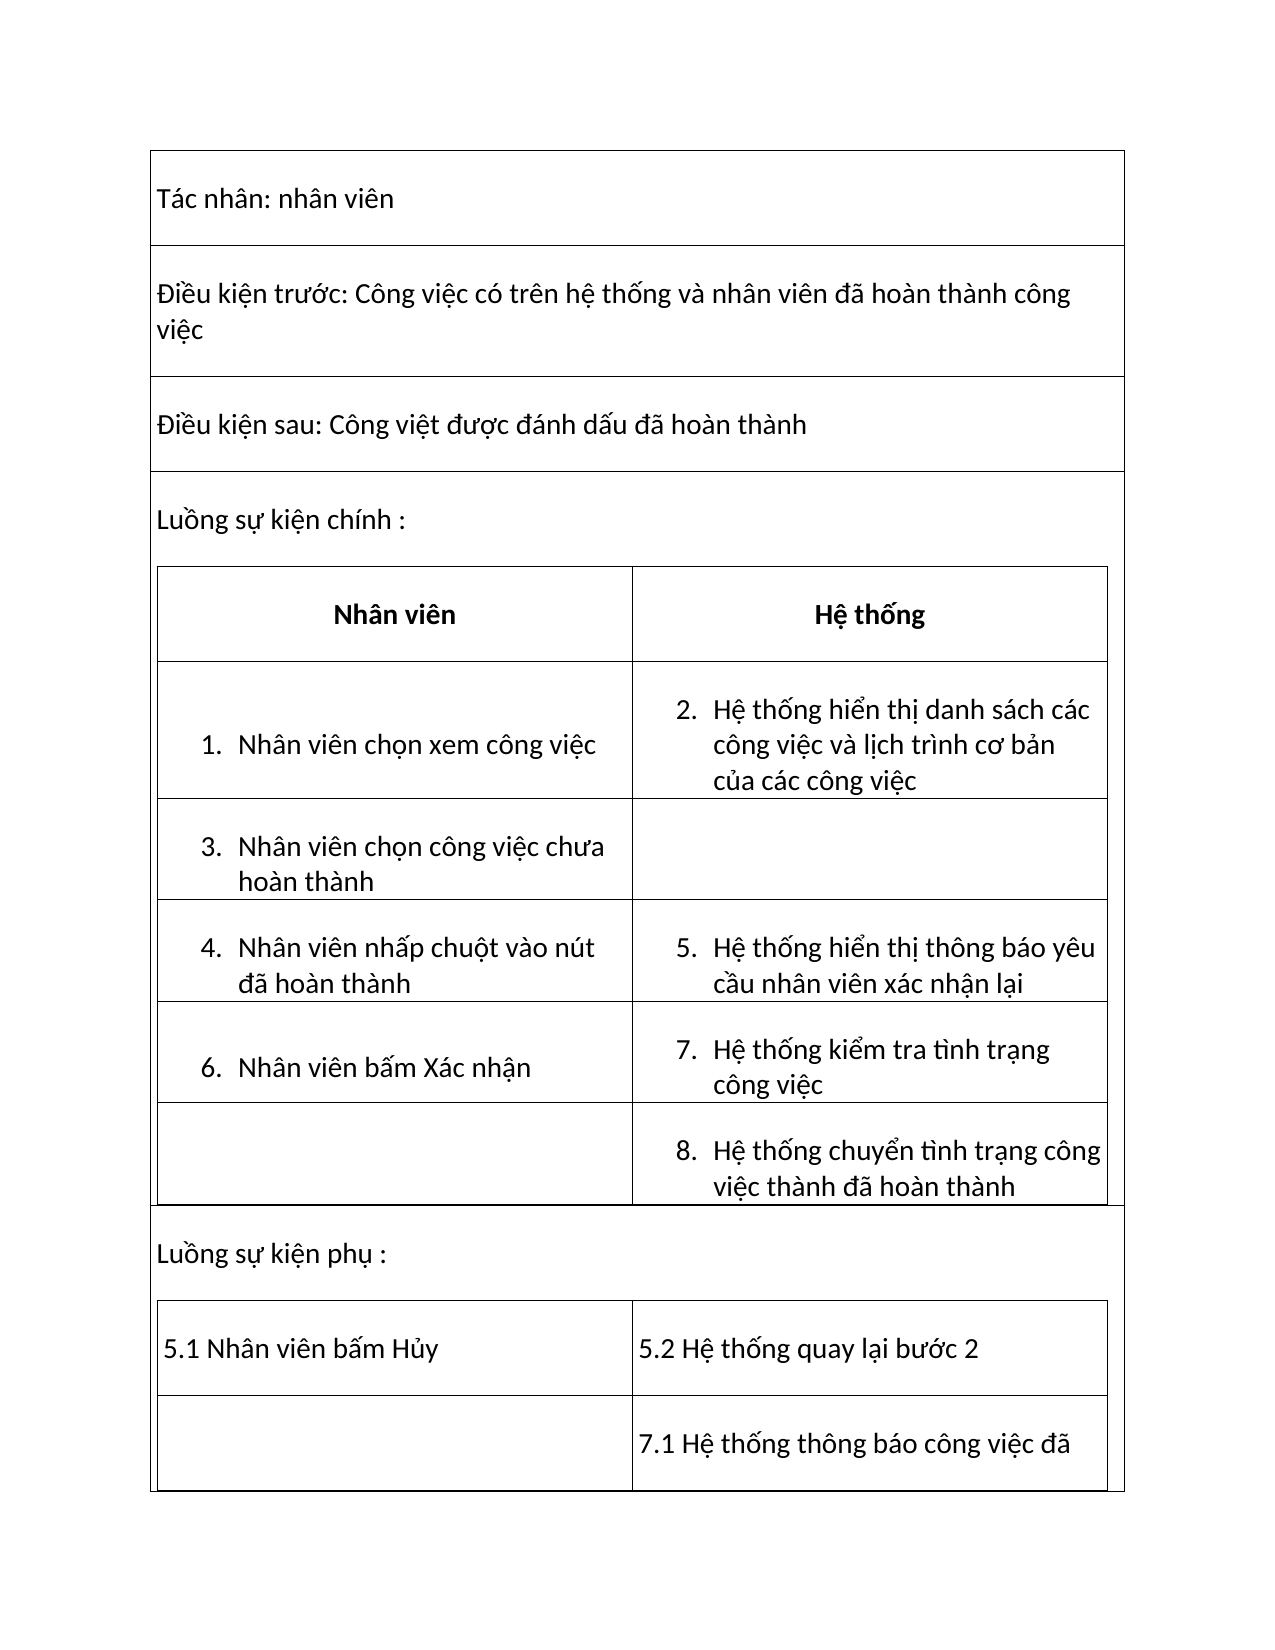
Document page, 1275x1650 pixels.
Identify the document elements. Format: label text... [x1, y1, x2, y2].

table_cell Luồng sự kiện chính : [151, 472, 1124, 1205]
table_cell Điều kiện sau: Công việt được đánh dấu đã hoàn thành [151, 377, 1124, 471]
table_cell Luồng sự kiện phụ : [151, 1206, 1124, 1491]
table_cell Điều kiện trước: Công việc có trên hệ thống và nhân viên đã hoàn thành công việc [151, 246, 1124, 376]
table_cell Tác nhân: nhân viên [151, 151, 1124, 245]
